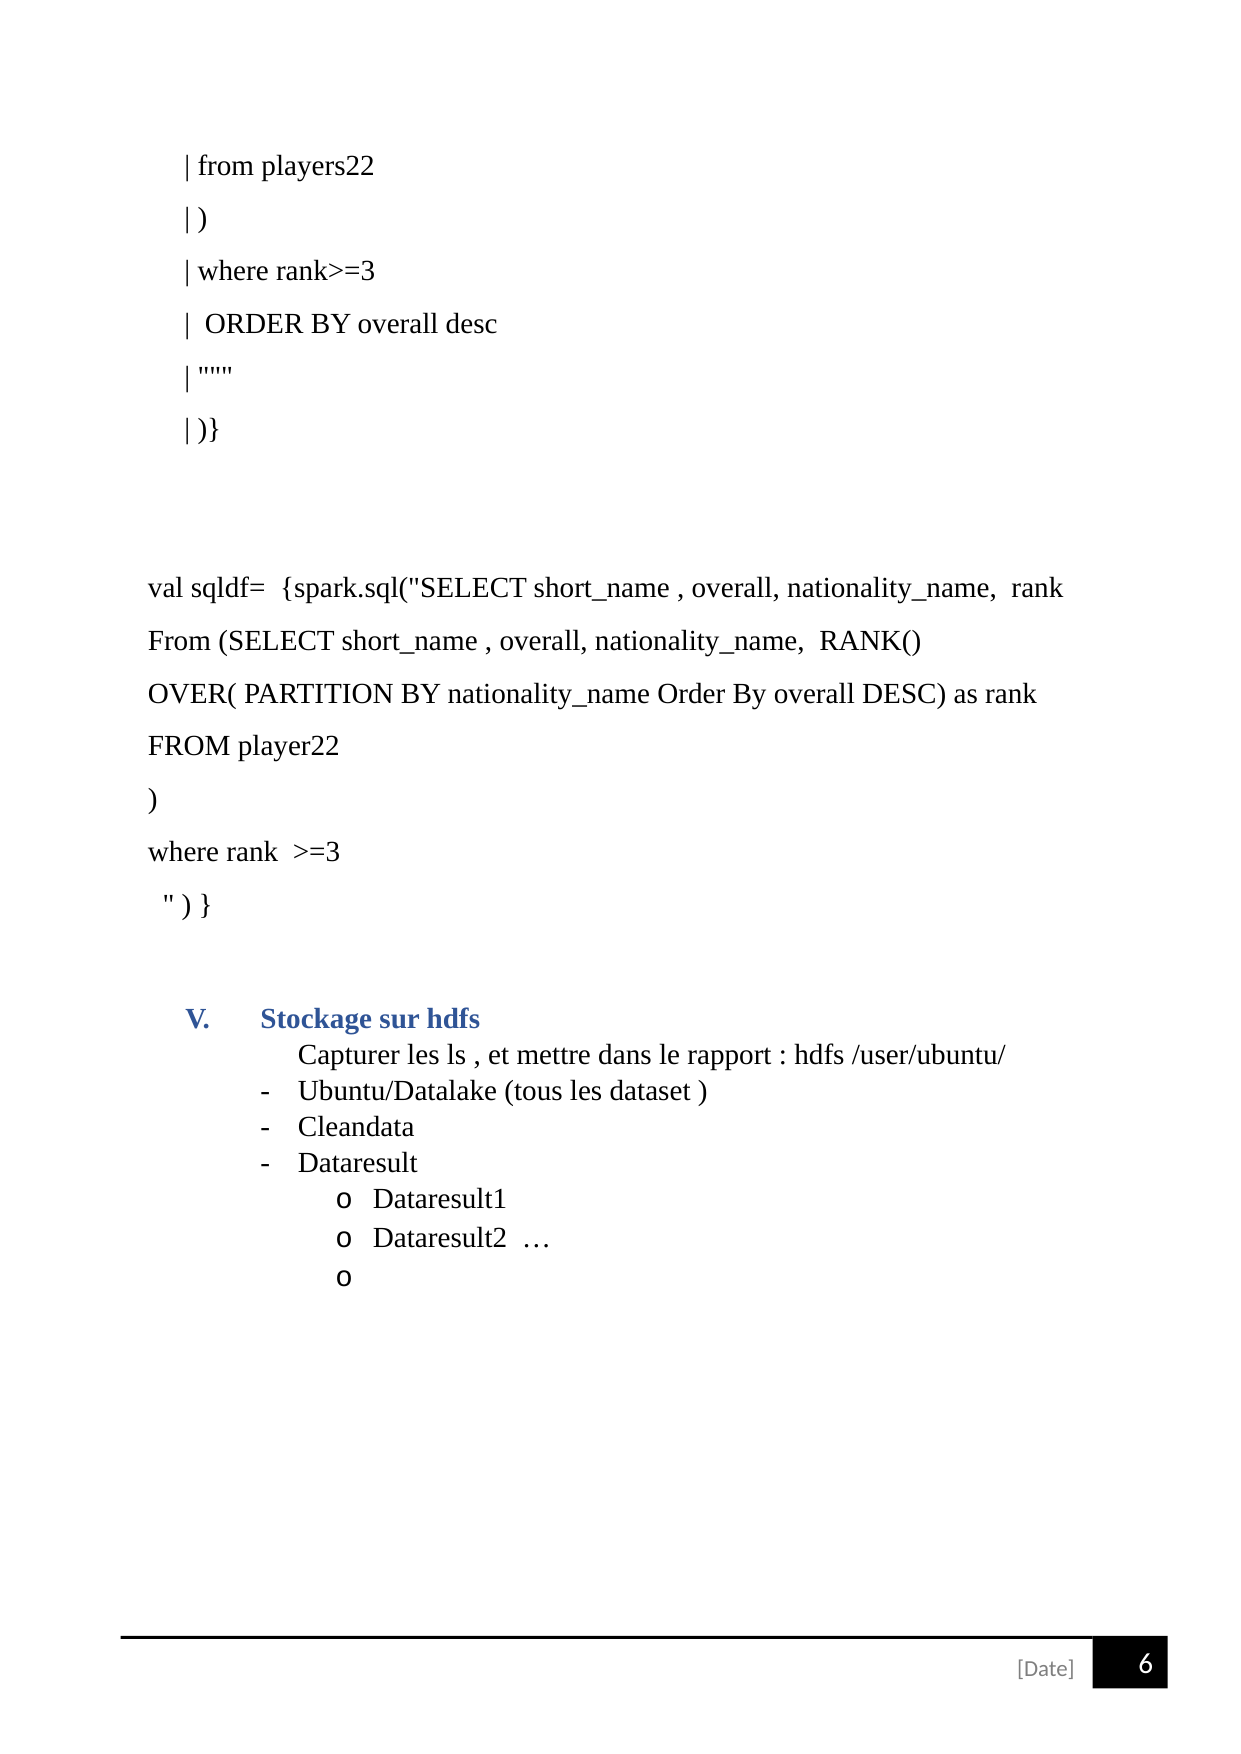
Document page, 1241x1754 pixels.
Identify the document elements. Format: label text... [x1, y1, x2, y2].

text " ) } [148, 887, 1093, 921]
text From (SELECT short_name , overall, nationality_name, RANK() [148, 623, 1093, 656]
list Dataresult2 … [335, 1221, 1093, 1257]
list Cleandata [260, 1109, 1093, 1143]
list Dataresult1 [335, 1182, 1093, 1218]
text | )} [148, 412, 1093, 445]
list Dataresult [260, 1146, 1093, 1179]
text | where rank>=3 [148, 253, 1093, 287]
text | """ [148, 359, 1093, 392]
text FROM player22 [148, 728, 1093, 762]
text | ) [148, 200, 1093, 234]
text OVER( PARTITION BY nationality_name Order By overall DESC) as rank [148, 676, 1093, 709]
list Capturer les ls , et mettre dans le rapport : hdfs /user/ubuntu/ [298, 1037, 1093, 1071]
text ) [148, 781, 1093, 815]
list Ubuntu/Datalake (tous les dataset ) [260, 1073, 1093, 1107]
text | from players22 [148, 148, 1093, 181]
text where rank >=3 [148, 834, 1093, 868]
text val sqldf= {spark.sql("SELECT short_name , overall, nationality_name, rank [148, 570, 1093, 604]
subtitle Stockage sur hdfs [185, 1001, 1093, 1034]
text | ORDER BY overall desc [148, 306, 1093, 339]
